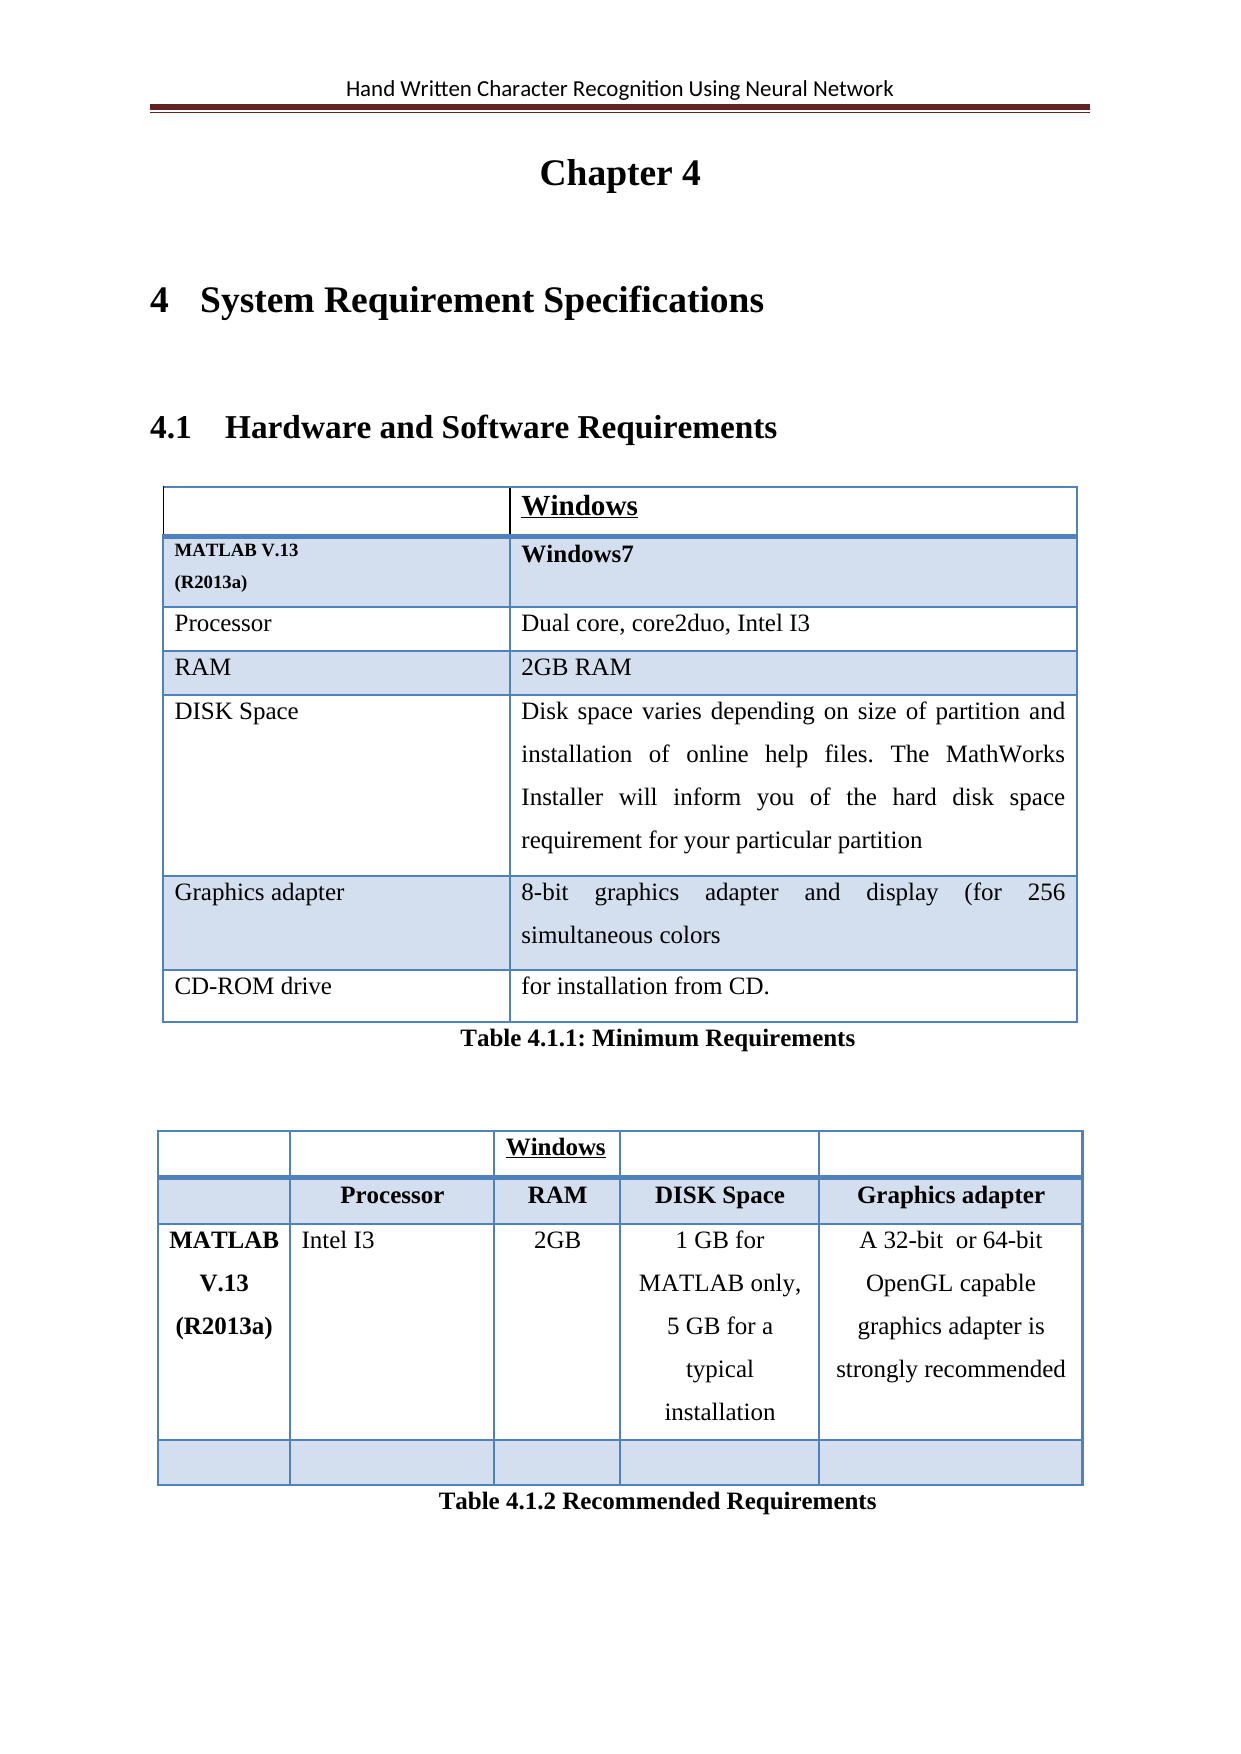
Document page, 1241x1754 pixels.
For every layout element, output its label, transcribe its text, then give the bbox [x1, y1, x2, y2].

text Table 4.1.2 Recommended Requirements [150, 1486, 1090, 1515]
table_cell Windows7 [511, 539, 1076, 606]
list System Requirement Specifications [150, 278, 1090, 321]
table_header [159, 1132, 289, 1175]
table_header [621, 1132, 818, 1175]
table_cell A 32-bit or 64-bit OpenGL capable graphics adapter is strongly recommended [820, 1225, 1081, 1439]
table_cell Graphics adapter [820, 1180, 1081, 1223]
table_cell Intel I3 [291, 1225, 493, 1439]
table_cell 8-bit graphics adapter and display (for 256 simultaneous colors [511, 877, 1076, 969]
table_header [820, 1132, 1081, 1175]
list Table 4.1.1: Minimum Requirements [200, 1023, 1090, 1052]
table_cell 2GB [495, 1225, 619, 1439]
table_header [164, 488, 509, 534]
table_cell DISK Space [164, 696, 509, 875]
table_cell RAM [495, 1180, 619, 1223]
table_cell MATLAB V.13 (R2013a) [164, 539, 509, 606]
table_cell [621, 1441, 818, 1484]
table_cell Graphics adapter [164, 877, 509, 969]
table_cell 2GB RAM [511, 652, 1076, 694]
table_cell RAM [164, 652, 509, 694]
list Hardware and Software Requirements [150, 407, 1090, 446]
table_cell Dual core, core2duo, Intel I3 [511, 608, 1076, 650]
table_cell Disk space varies depending on size of partition and installation of online help files. The MathWorks Installer will inform you of the hard disk space requirement for your particular partition [511, 696, 1076, 875]
text Chapter 4 [150, 150, 1090, 193]
table_cell MATLAB V.13 (R2013a) [159, 1225, 289, 1439]
table_cell [291, 1441, 493, 1484]
table_cell DISK Space [621, 1180, 818, 1223]
table_cell Processor [291, 1180, 493, 1223]
table_header [291, 1132, 493, 1175]
table_cell [159, 1180, 289, 1223]
table_cell [159, 1441, 289, 1484]
table_cell [820, 1441, 1081, 1484]
table_header Windows [511, 488, 1076, 534]
table_header Windows [495, 1132, 619, 1175]
table_cell [495, 1441, 619, 1484]
table_cell for installation from CD. [511, 971, 1076, 1021]
table_cell CD-ROM drive [164, 971, 509, 1021]
table_cell 1 GB for MATLAB only, 5 GB for a typical installation [621, 1225, 818, 1439]
table_cell Processor [164, 608, 509, 650]
